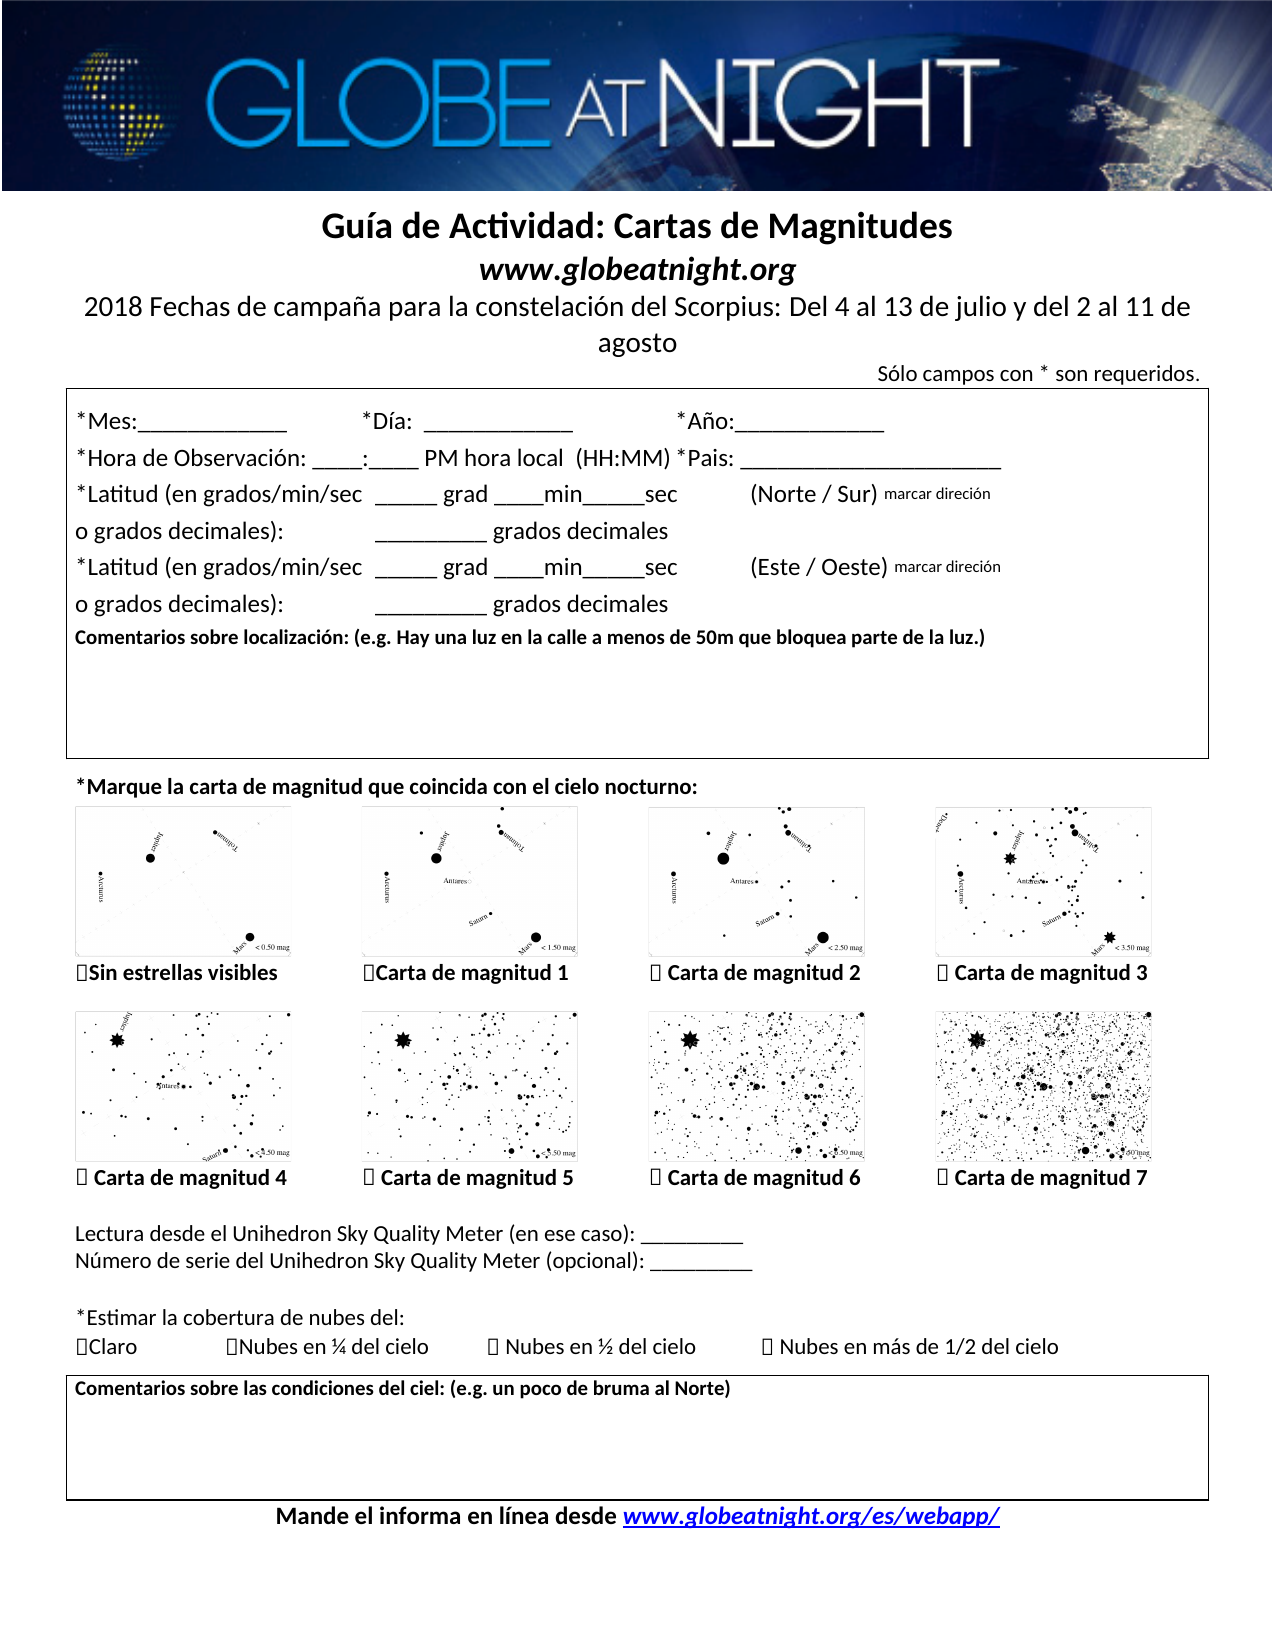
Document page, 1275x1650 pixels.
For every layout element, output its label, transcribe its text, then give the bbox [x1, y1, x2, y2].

table_cell [638, 1007, 924, 1161]
picture [935, 806, 1152, 957]
text *Mes:____________ *Día: ____________ *Año:____________ [67, 389, 1208, 424]
picture [361, 806, 578, 957]
text o grados decimales): _________ grados decimales [67, 497, 1208, 534]
text Claro Nubes en ¼ del cielo  Nubes en ½ del cielo  Nubes en más de 1/2 del cielo [75, 1331, 1200, 1362]
picture [648, 1011, 865, 1162]
table_cell  Carta de magnitud 4 [64, 1161, 351, 1198]
picture [361, 1011, 578, 1162]
picture [75, 1011, 292, 1162]
table_header *Marque la carta de magnitud que coincida con el cielo nocturno: [64, 759, 1211, 802]
table_cell Sin estrellas visibles [64, 957, 351, 1007]
picture [75, 806, 292, 957]
table_cell Carta de magnitud 1 [351, 957, 637, 1007]
picture [648, 806, 865, 957]
text www.globeatnight.org 2018 Fechas de campaña para la constelación del Scorpius: Del 4 al 13 de julio y del 2 al 11 de agosto [75, 247, 1200, 359]
text Lectura desde el Unihedron Sky Quality Meter (en ese caso): _________ [75, 1219, 1200, 1247]
table_cell  Carta de magnitud 6 [638, 1161, 924, 1198]
text Guía de Actividad: Cartas de Magnitudes [75, 191, 1200, 247]
table_cell  Carta de magnitud 5 [351, 1161, 637, 1198]
table_cell [64, 1007, 351, 1161]
text *Hora de Observación: ____:____ PM hora local (HH:MM) *Pais: _____________________ [67, 424, 1208, 461]
text Comentarios sobre localización: (e.g. Hay una luz en la calle a menos de 50m que bloquea parte de la luz.) [67, 607, 1208, 650]
table_cell [64, 803, 351, 957]
picture [935, 1011, 1152, 1162]
table_cell [924, 1007, 1211, 1161]
table_cell [924, 803, 1211, 957]
table_cell  Carta de magnitud 3 [924, 957, 1211, 1007]
table_cell [638, 803, 924, 957]
text Mande el informa en línea desde www.globeatnight.org/es/webapp/ [75, 1501, 1200, 1531]
text Número de serie del Unihedron Sky Quality Meter (opcional): _________ [75, 1247, 1200, 1275]
text *Latitud (en grados/min/sec _____ grad ____min_____sec (Norte / Sur) marcar direción [67, 461, 1208, 497]
table_cell [351, 803, 637, 957]
text *Latitud (en grados/min/sec _____ grad ____min_____sec (Este / Oeste) marcar direción [67, 534, 1208, 570]
table_cell [351, 1007, 637, 1161]
table_cell  Carta de magnitud 2 [638, 957, 924, 1007]
table_cell  Carta de magnitud 7 [924, 1161, 1211, 1198]
text Comentarios sobre las condiciones del ciel: (e.g. un poco de bruma al Norte) [67, 1376, 1208, 1401]
text Sólo campos con * son requeridos. [75, 359, 1200, 387]
text o grados decimales): _________ grados decimales [67, 570, 1208, 607]
text *Estimar la cobertura de nubes del: [75, 1303, 1200, 1331]
